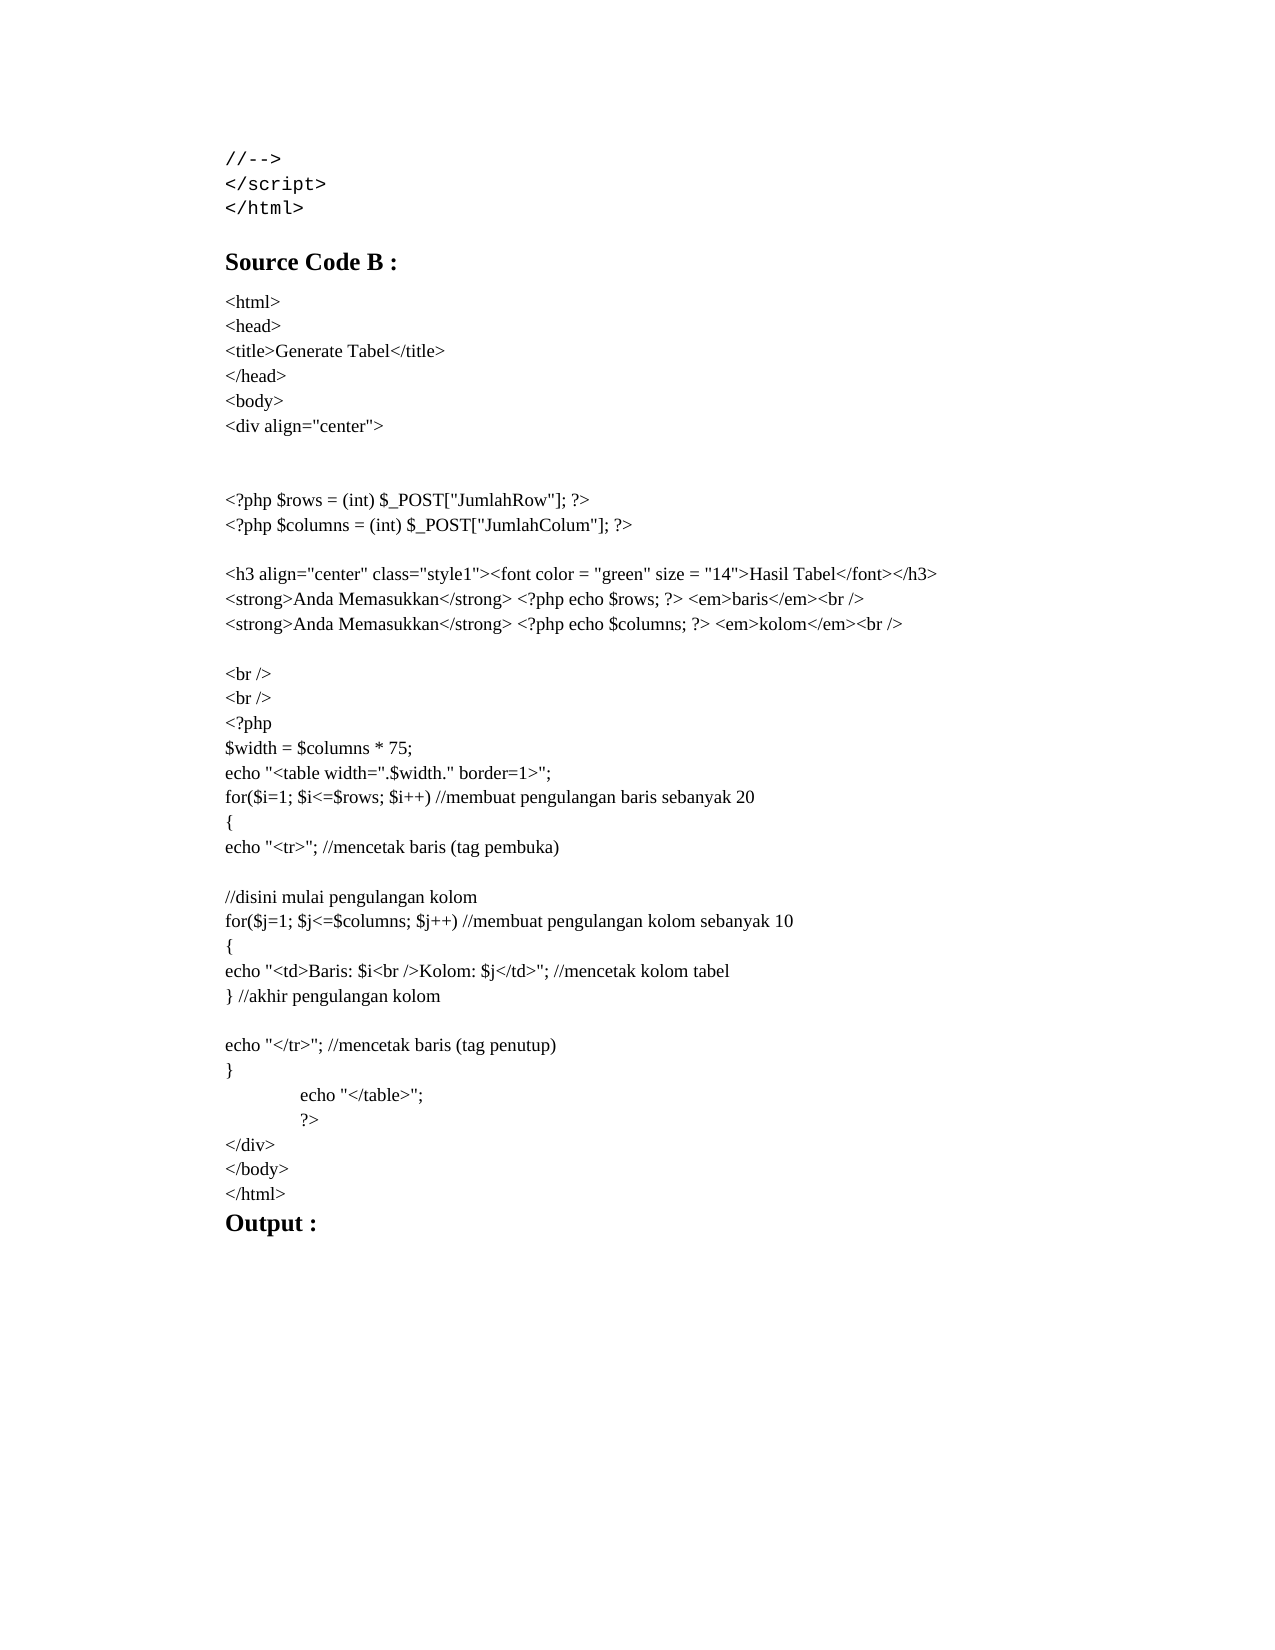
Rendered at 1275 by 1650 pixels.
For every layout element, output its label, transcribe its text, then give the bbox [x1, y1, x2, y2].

list echo "<table width=".$width." border=1>"; [225, 762, 1125, 783]
list </div> [225, 1133, 1125, 1155]
list echo "</table>"; [225, 1084, 1125, 1106]
list //--> [225, 150, 1125, 171]
list } //akhir pengulangan kolom [225, 985, 1125, 1006]
list <strong>Anda Memasukkan</strong> <?php echo $columns; ?> <em>kolom</em><br /> [225, 613, 1125, 634]
list <strong>Anda Memasukkan</strong> <?php echo $rows; ?> <em>baris</em><br /> [225, 588, 1125, 610]
list <br /> [225, 662, 1125, 684]
list <head> [225, 315, 1125, 337]
list $width = $columns * 75; [225, 737, 1125, 758]
list </script> [225, 174, 1125, 196]
list //disini mulai pengulangan kolom [225, 886, 1125, 907]
list Source Code B : [225, 247, 1125, 276]
list <div align="center"> [225, 414, 1125, 436]
list </body> [225, 1158, 1125, 1180]
list echo "</tr>"; //mencetak baris (tag penutup) [225, 1034, 1125, 1056]
list </html> [225, 1183, 1125, 1205]
list Output : [225, 1208, 1125, 1237]
list <?php [225, 712, 1125, 734]
list <?php $columns = (int) $_POST["JumlahColum"]; ?> [225, 514, 1125, 535]
list for($i=1; $i<=$rows; $i++) //membuat pengulangan baris sebanyak 20 [225, 786, 1125, 808]
list <body> [225, 390, 1125, 411]
list { [225, 935, 1125, 957]
list ?> [225, 1109, 1125, 1130]
list <html> [225, 291, 1125, 312]
list </html> [225, 199, 1125, 220]
list <h3 align="center" class="style1"><font color = "green" size = "14">Hasil Tabel</font></h3> [225, 563, 1125, 585]
list { [225, 811, 1125, 833]
list } [225, 1059, 1125, 1081]
list for($j=1; $j<=$columns; $j++) //membuat pengulangan kolom sebanyak 10 [225, 910, 1125, 932]
list echo "<tr>"; //mencetak baris (tag pembuka) [225, 836, 1125, 858]
list <?php $rows = (int) $_POST["JumlahRow"]; ?> [225, 489, 1125, 511]
list <title>Generate Tabel</title> [225, 340, 1125, 362]
list <br /> [225, 687, 1125, 709]
list echo "<td>Baris: $i<br />Kolom: $j</td>"; //mencetak kolom tabel [225, 960, 1125, 982]
list </head> [225, 365, 1125, 387]
